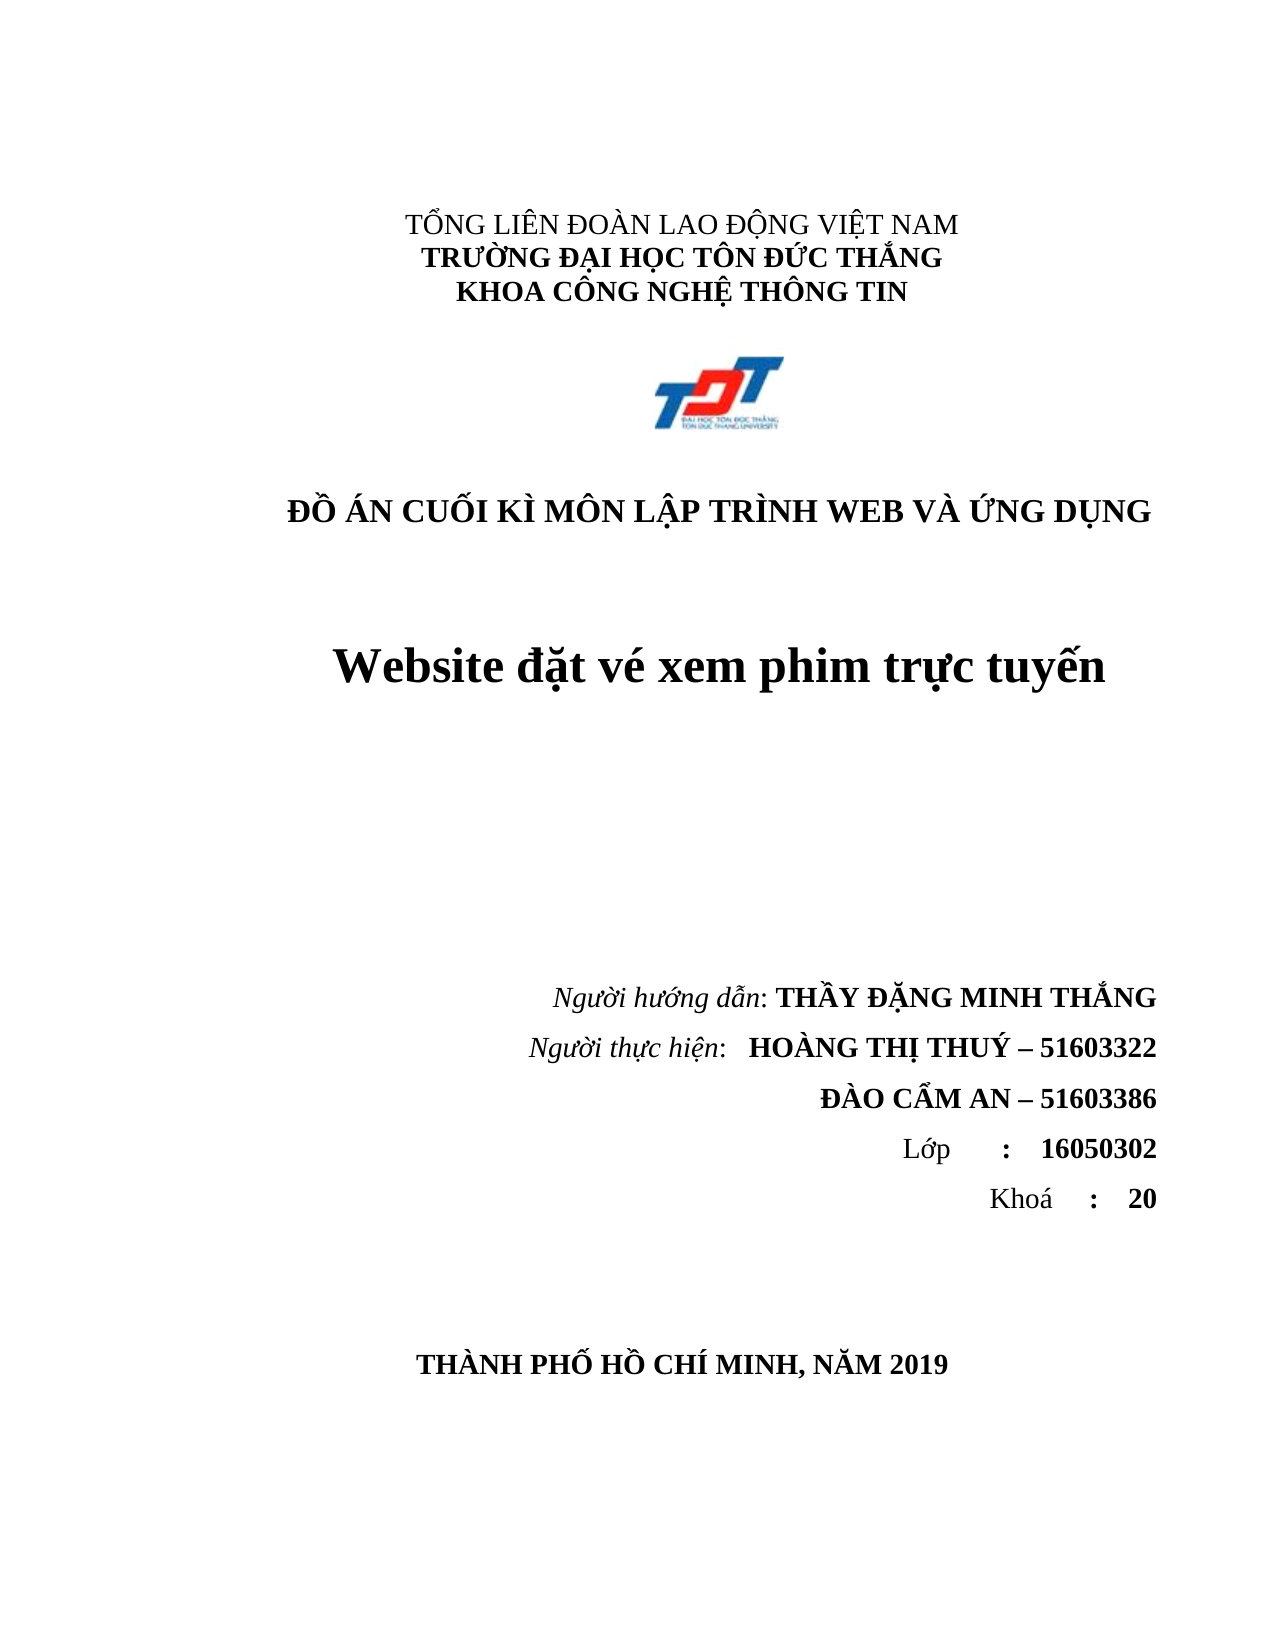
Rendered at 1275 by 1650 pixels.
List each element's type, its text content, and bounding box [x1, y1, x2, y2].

text THÀNH PHỐ HỒ CHÍ MINH, NĂM 2019 [207, 1347, 1157, 1380]
text Người hướng dẫn: THẦY ĐẶNG MINH THẮNG [207, 980, 1157, 1014]
picture [654, 336, 785, 458]
text Lớp : 16050302 [207, 1131, 1157, 1165]
text TỔNG LIÊN ĐOÀN LAO ĐỘNG VIỆT [207, 207, 1157, 240]
text Website đặt vé xem phim trực tuyến [207, 635, 1157, 693]
text ĐỒ ÁN CUỐI KÌ MÔN LẬP TRÌNH WEB VÀ ỨNG DỤNG [207, 492, 1157, 530]
text KHOA CÔNG NGHỆ THÔNG TIN [207, 274, 1157, 307]
text Khoá : 20 [207, 1182, 1157, 1215]
text Người thực hiện: HOÀNG THỊ THUÝ – 51603322 [207, 1031, 1157, 1064]
text TRƯỜNG ĐẠI HỌC TÔN ĐỨC THẮNG [207, 240, 1157, 274]
text ĐÀO CẨM AN – 51603386 [207, 1081, 1157, 1114]
